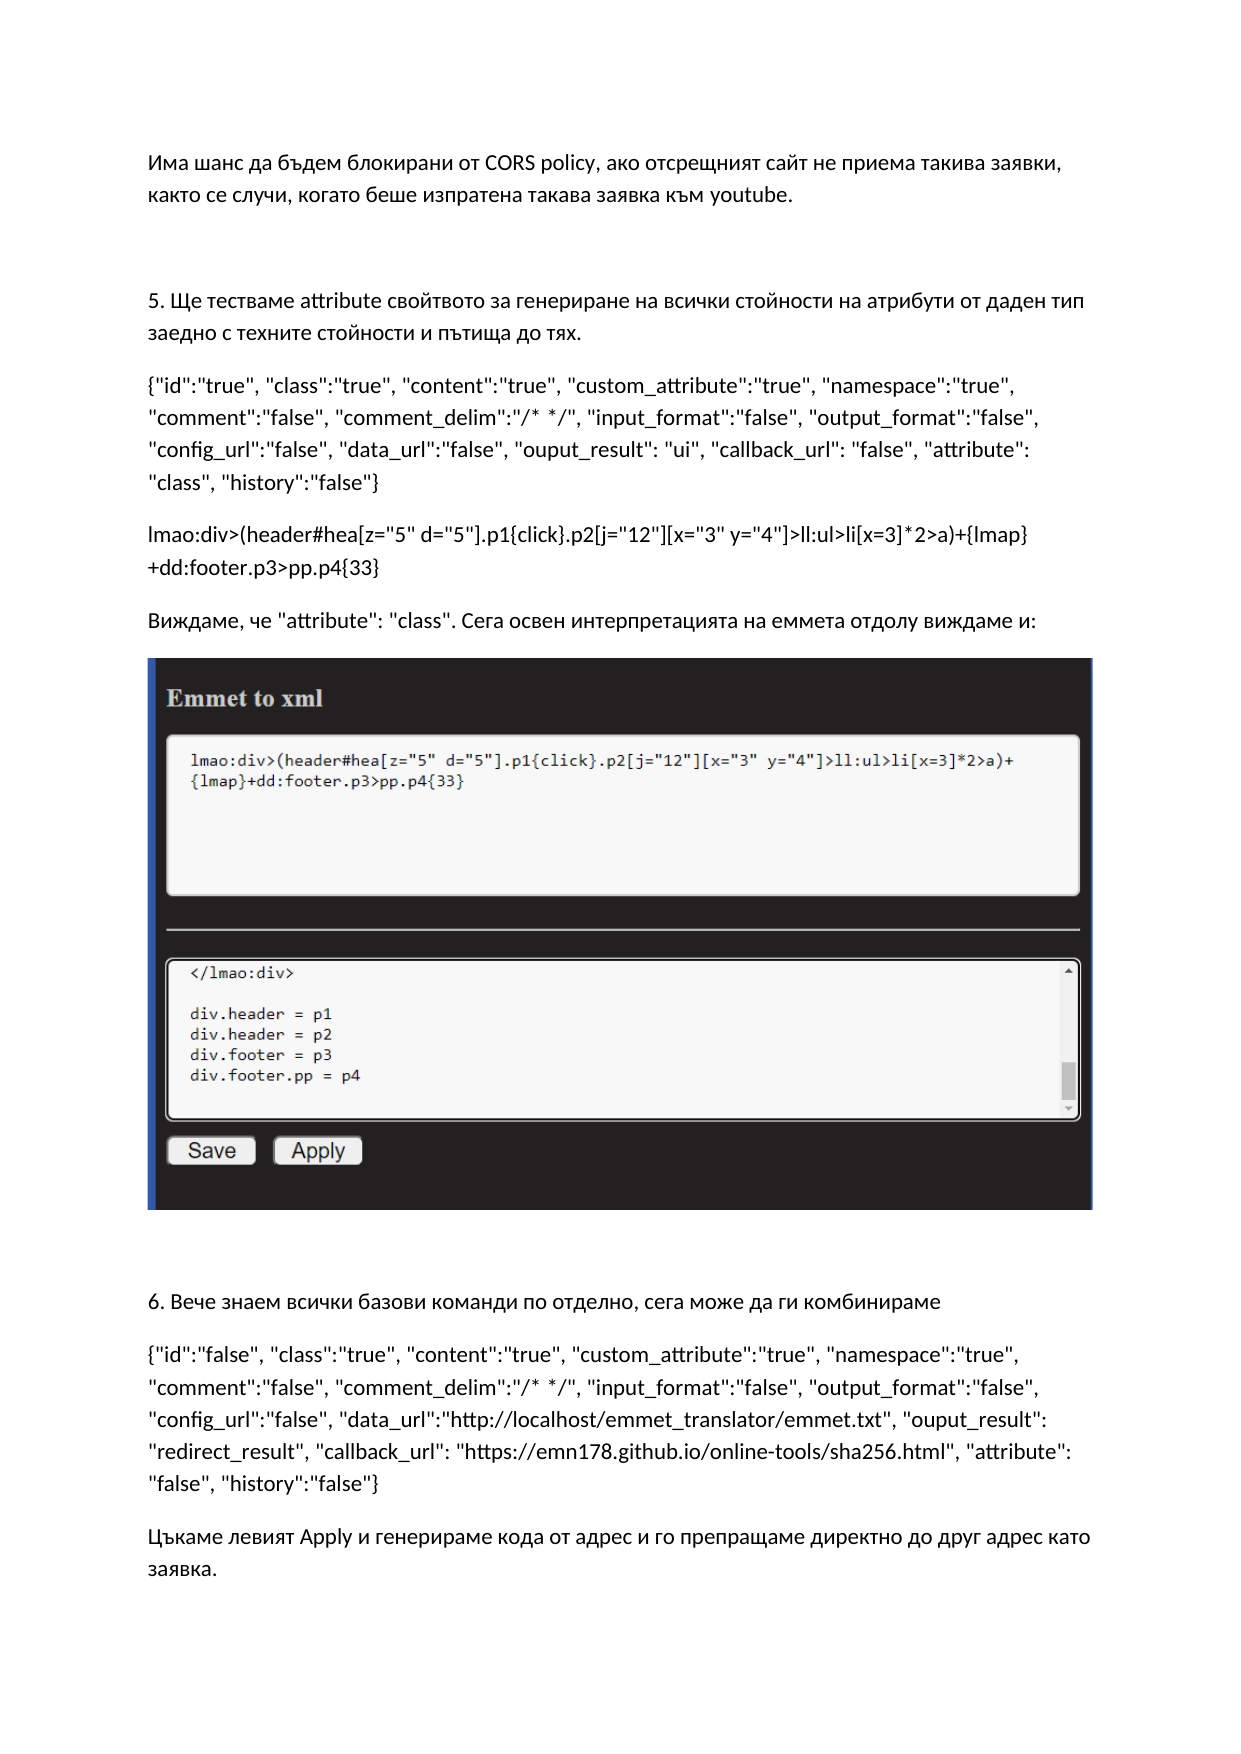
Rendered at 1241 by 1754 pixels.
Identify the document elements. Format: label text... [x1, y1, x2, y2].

picture [147, 658, 1093, 1210]
text 5. Ще тестваме attribute свойтвото за генериране на всички стойности на атрибути от даден тип заедно с техните стойности и пътища до тях. [148, 286, 1093, 346]
text lmao:div>(header#hea[z="5" d="5"].p1{click}.p2[j="12"][x="3" y="4"]>ll:ul>li[x=3]*2>a)+{lmap}+dd:footer.p3>pp.p4{33} [148, 521, 1093, 581]
text {"id":"false", "class":"true", "content":"true", "custom_attribute":"true", "namespace":"true", "comment":"false", "comment_delim":"/* */", "input_format":"false", "output_format":"false", "config_url":"false", "data_url":"http://localhost/emmet_translator/emmet.txt", "ouput_result": "redirect_result", "callback_url": "https://emn178.github.io/online-tools/sha256.html", "attribute": "false", "history":"false"} [148, 1340, 1093, 1497]
text Виждаме, че "attribute": "class". Сега освен интерпретацията на еммета отдолу виждаме и: [148, 606, 1093, 634]
text Цъкаме левият Apply и генерираме кода от адрес и го препращаме директно до друг адрес като заявка. [148, 1522, 1093, 1582]
text 6. Вече знаем всички базови команди по отделно, сега може да ги комбинираме [148, 1287, 1093, 1315]
text {"id":"true", "class":"true", "content":"true", "custom_attribute":"true", "namespace":"true", "comment":"false", "comment_delim":"/* */", "input_format":"false", "output_format":"false", "config_url":"false", "data_url":"false", "ouput_result": "ui", "callback_url": "false", "attribute": "class", "history":"false"} [148, 371, 1093, 496]
text Има шанс да бъдем блокирани от CORS policy, ако отсрещният сайт не приема такива заявки, както се случи, когато беше изпратена такава заявка към youtube. [148, 148, 1093, 208]
